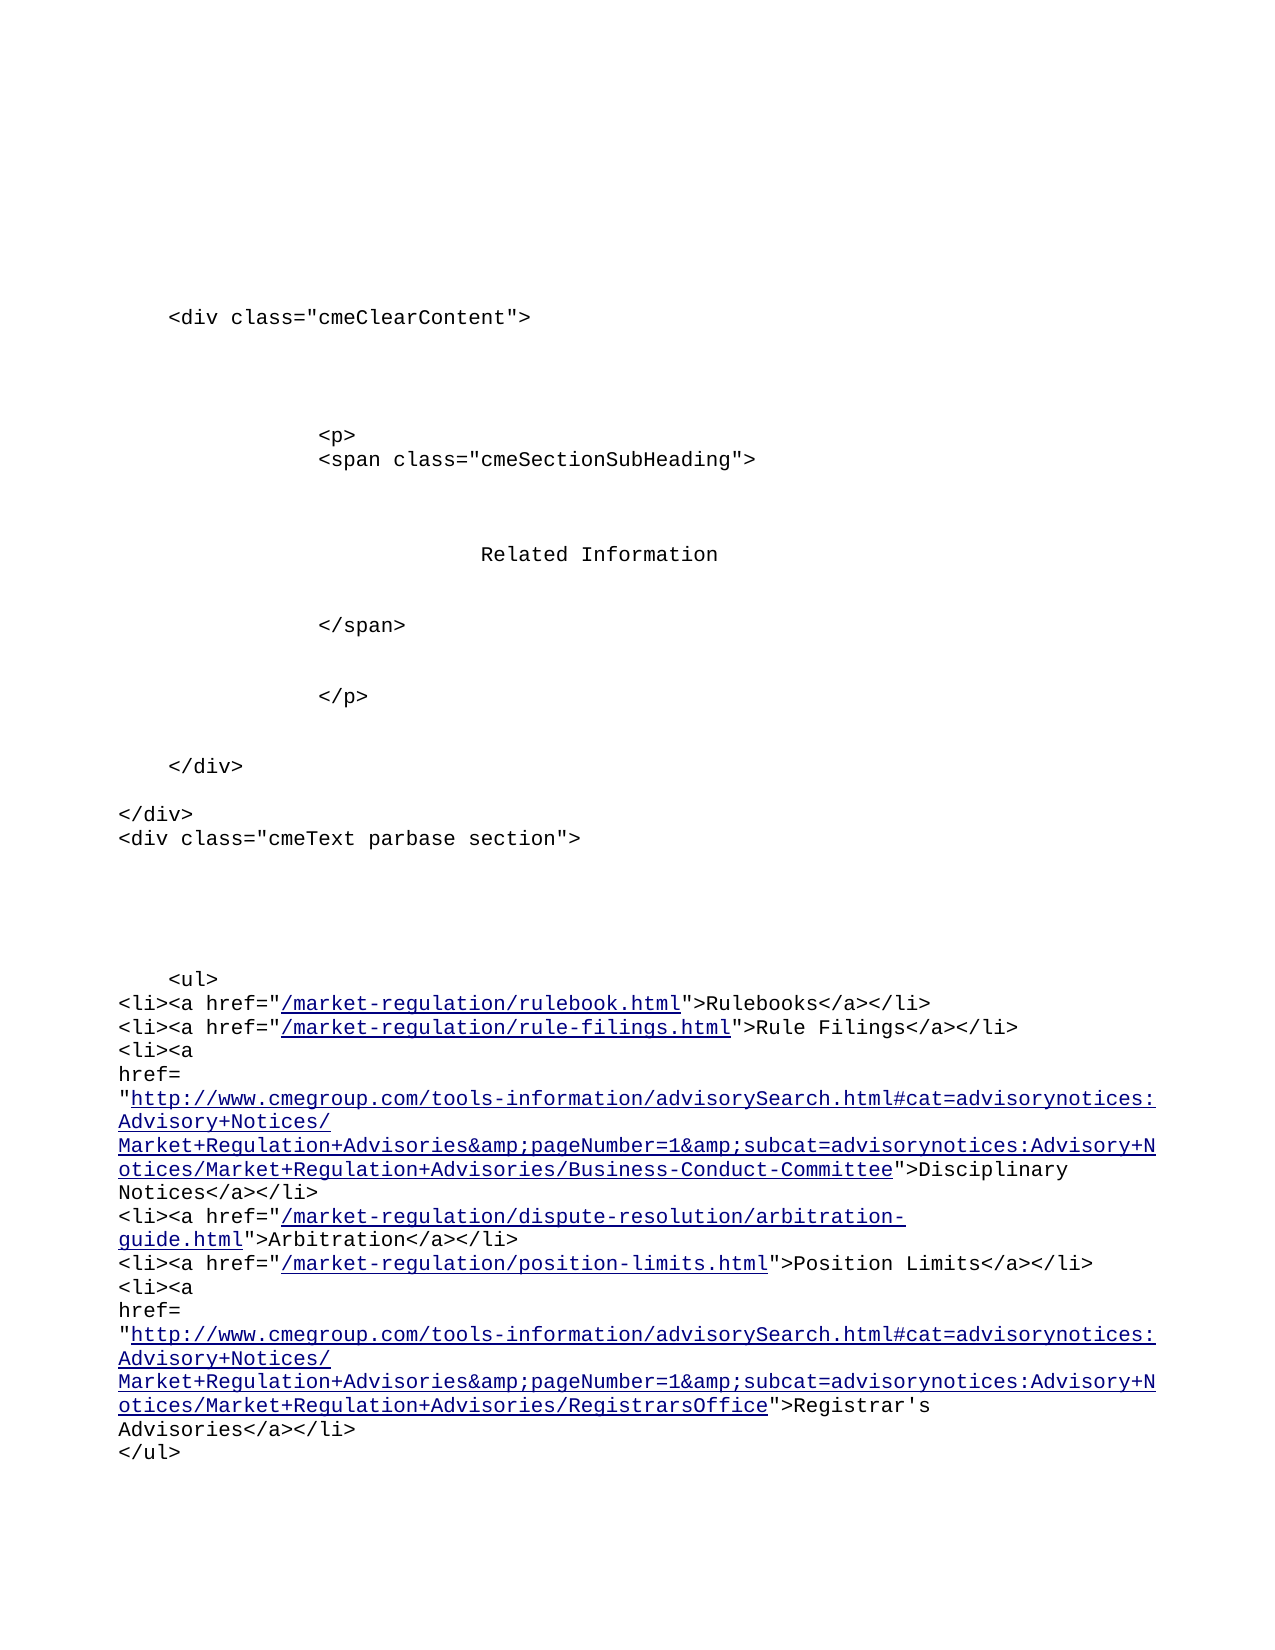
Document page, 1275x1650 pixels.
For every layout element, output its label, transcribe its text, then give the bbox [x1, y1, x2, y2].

text </span> [118, 615, 1157, 638]
text </div> [118, 757, 1157, 780]
text <li><a href="http://www.cmegroup.com/tools-information/advisorySearch.html#cat=advisorynotices:Advisory+Notices/Market+Regulation+Advisories&amp;pageNumber=1&amp;subcat=advisorynotices:Advisory+Notices/Market+Regulation+Advisories/Business-Conduct-Committee">Disciplinary Notices</a></li> [118, 1040, 1157, 1206]
text </p> [118, 686, 1157, 709]
text <ul> [118, 969, 1157, 993]
text <li><a href="/market-regulation/rulebook.html">Rulebooks</a></li> [118, 993, 1157, 1017]
text <li><a href="http://www.cmegroup.com/tools-information/advisorySearch.html#cat=advisorynotices:Advisory+Notices/Market+Regulation+Advisories&amp;pageNumber=1&amp;subcat=advisorynotices:Advisory+Notices/Market+Regulation+Advisories/RegistrarsOffice">Registrar's Advisories</a></li> [118, 1277, 1157, 1442]
text <li><a href="/market-regulation/dispute-resolution/arbitration-guide.html">Arbitration</a></li> [118, 1206, 1157, 1253]
text <li><a href="/market-regulation/rule-filings.html">Rule Filings</a></li> [118, 1017, 1157, 1040]
text </div> [118, 804, 1157, 827]
text Related Information [118, 544, 1157, 567]
text <span class="cmeSectionSubHeading"> [118, 449, 1157, 473]
text <p> [118, 426, 1157, 449]
text </ul> [118, 1442, 1157, 1466]
text <div class="cmeText parbase section"> [118, 827, 1157, 851]
text <li><a href="/market-regulation/position-limits.html">Position Limits</a></li> [118, 1253, 1157, 1277]
text <div class="cmeClearContent"> [118, 307, 1157, 331]
